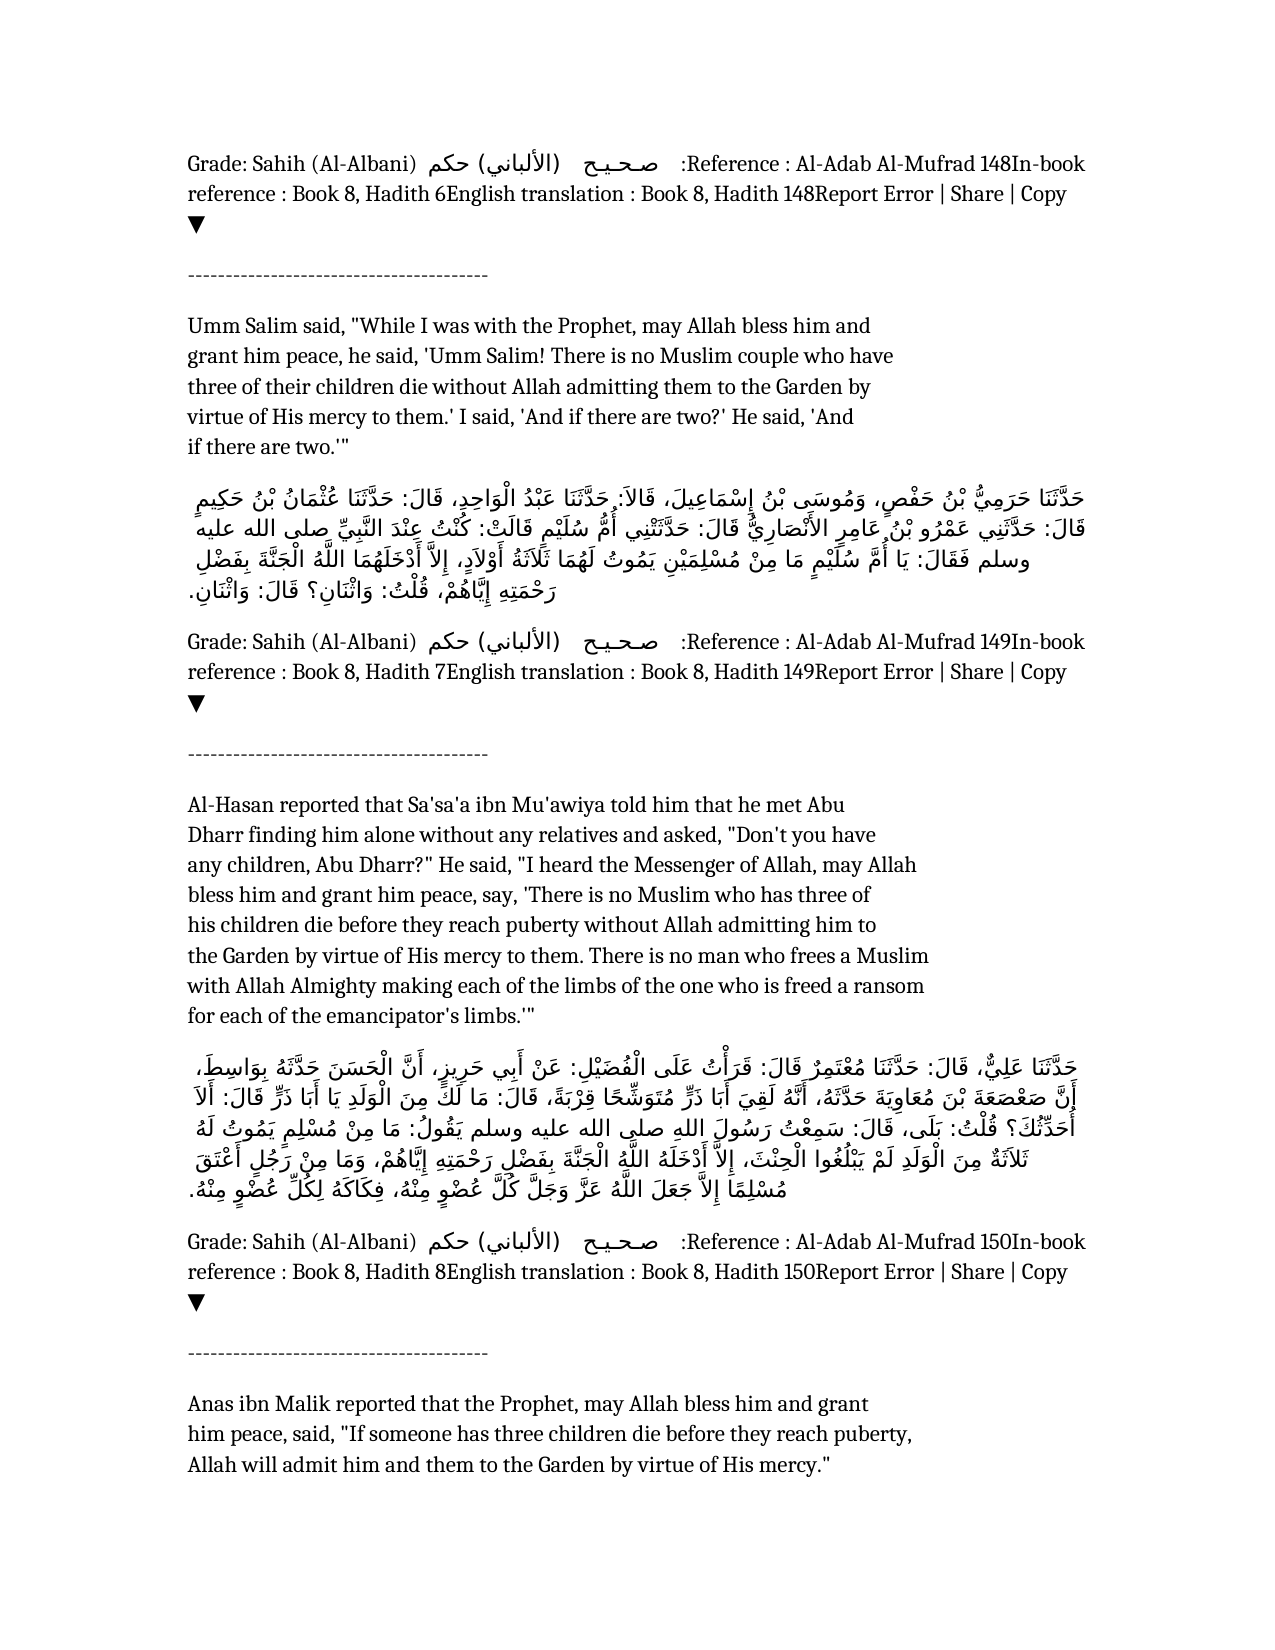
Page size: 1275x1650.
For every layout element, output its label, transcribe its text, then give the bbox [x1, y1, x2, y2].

text ---------------------------------------- [187, 262, 1087, 288]
text حَدَّثَنَا عَلِيٌّ، قَالَ‏:‏ حَدَّثَنَا مُعْتَمِرٌ قَالَ‏:‏ قَرَأْتُ عَلَى الْفُضَيْلِ‏:‏ عَنْ أَبِي حَرِيزٍ، أَنَّ الْحَسَنَ حَدَّثَهُ بِوَاسِطَ، أَنَّ صَعْصَعَةَ بْنَ مُعَاوِيَةَ حَدَّثَهُ، أَنَّهُ لَقِيَ أَبَا ذَرٍّ مُتَوَشِّحًا قِرْبَةً، قَالَ‏:‏ مَا لَكَ مِنَ الْوَلَدِ يَا أَبَا ذَرٍّ قَالَ‏:‏ أَلاَ أُحَدِّثُكَ‏؟‏ قُلْتُ‏:‏ بَلَى، قَالَ‏:‏ سَمِعْتُ رَسُولَ اللهِ صلى الله عليه وسلم يَقُولُ‏:‏ مَا مِنْ مُسْلِمٍ يَمُوتُ لَهُ ثَلاَثَةٌ مِنَ الْوَلَدِ لَمْ يَبْلُغُوا الْحِنْثَ، إِلاَّ أَدْخَلَهُ اللَّهُ الْجَنَّةَ بِفَضْلِ رَحْمَتِهِ إِيَّاهُمْ، وَمَا مِنْ رَجُلٍ أَعْتَقَ مُسْلِمًا إِلاَّ جَعَلَ اللَّهُ عَزَّ وَجَلَّ كُلَّ عُضْوٍ مِنْهُ، فِكَاكَهُ لِكُلِّ عُضْوٍ مِنْهُ‏.‏ [187, 1054, 1087, 1203]
text ---------------------------------------- [187, 1340, 1087, 1366]
text Grade: Sahih (Al-Albani) صـحـيـح (الألباني) حكم :Reference : Al-Adab Al-Mufrad 149In-book reference : Book 8, Hadith 7English translation : Book 8, Hadith 149Report Error | Share | Copy ▼ [187, 628, 1087, 716]
text Grade: Sahih (Al-Albani) صـحـيـح (الألباني) حكم :Reference : Al-Adab Al-Mufrad 150In-book reference : Book 8, Hadith 8English translation : Book 8, Hadith 150Report Error | Share | Copy ▼ [187, 1228, 1087, 1315]
text حَدَّثَنَا حَرَمِيُّ بْنُ حَفْصٍ، وَمُوسَى بْنُ إِسْمَاعِيلَ، قَالاَ‏:‏ حَدَّثَنَا عَبْدُ الْوَاحِدِ، قَالَ‏:‏ حَدَّثَنَا عُثْمَانُ بْنُ حَكِيمٍ قَالَ‏:‏ حَدَّثَنِي عَمْرُو بْنُ عَامِرٍ الأَنْصَارِيُّ قَالَ‏:‏ حَدَّثَتْنِي أُمُّ سُلَيْمٍ قَالَتْ‏:‏ كُنْتُ عِنْدَ النَّبِيِّ صلى الله عليه وسلم فَقَالَ‏:‏ يَا أُمَّ سُلَيْمٍ مَا مِنْ مُسْلِمَيْنِ يَمُوتُ لَهُمَا ثَلاَثَةُ أَوْلاَدٍ، إِلاَّ أَدْخَلَهُمَا اللَّهُ الْجَنَّةَ بِفَضْلِ رَحْمَتِهِ إِيَّاهُمْ، قُلْتُ‏:‏ وَاثْنَانِ‏؟‏ قَالَ‏:‏ وَاثْنَانِ‏.‏ [187, 485, 1087, 603]
text Umm Salim said, "While I was with the Prophet, may Allah bless him and grant him peace, he said, 'Umm Salim! There is no Muslim couple who have three of their children die without Allah admitting them to the Garden by virtue of His mercy to them.' I said, 'And if there are two?' He said, 'And if there are two.'" [187, 313, 1087, 460]
text Grade: Sahih (Al-Albani) صـحـيـح (الألباني) حكم :Reference : Al-Adab Al-Mufrad 148In-book reference : Book 8, Hadith 6English translation : Book 8, Hadith 148Report Error | Share | Copy ▼ [187, 150, 1087, 237]
text ---------------------------------------- [187, 740, 1087, 767]
text Anas ibn Malik reported that the Prophet, may Allah bless him and grant him peace, said, "If someone has three children die before they reach puberty, Allah will admit him and them to the Garden by virtue of His mercy." [187, 1391, 1087, 1478]
text Al-Hasan reported that Sa'sa'a ibn Mu'awiya told him that he met Abu Dharr finding him alone without any relatives and asked, "Don't you have any children, Abu Dharr?" He said, "I heard the Messenger of Allah, may Allah bless him and grant him peace, say, 'There is no Muslim who has three of his children die before they reach puberty without Allah admitting him to the Garden by virtue of His mercy to them. There is no man who frees a Muslim with Allah Almighty making each of the limbs of the one who is freed a ransom for each of the emancipator's limbs.'" [187, 791, 1087, 1029]
